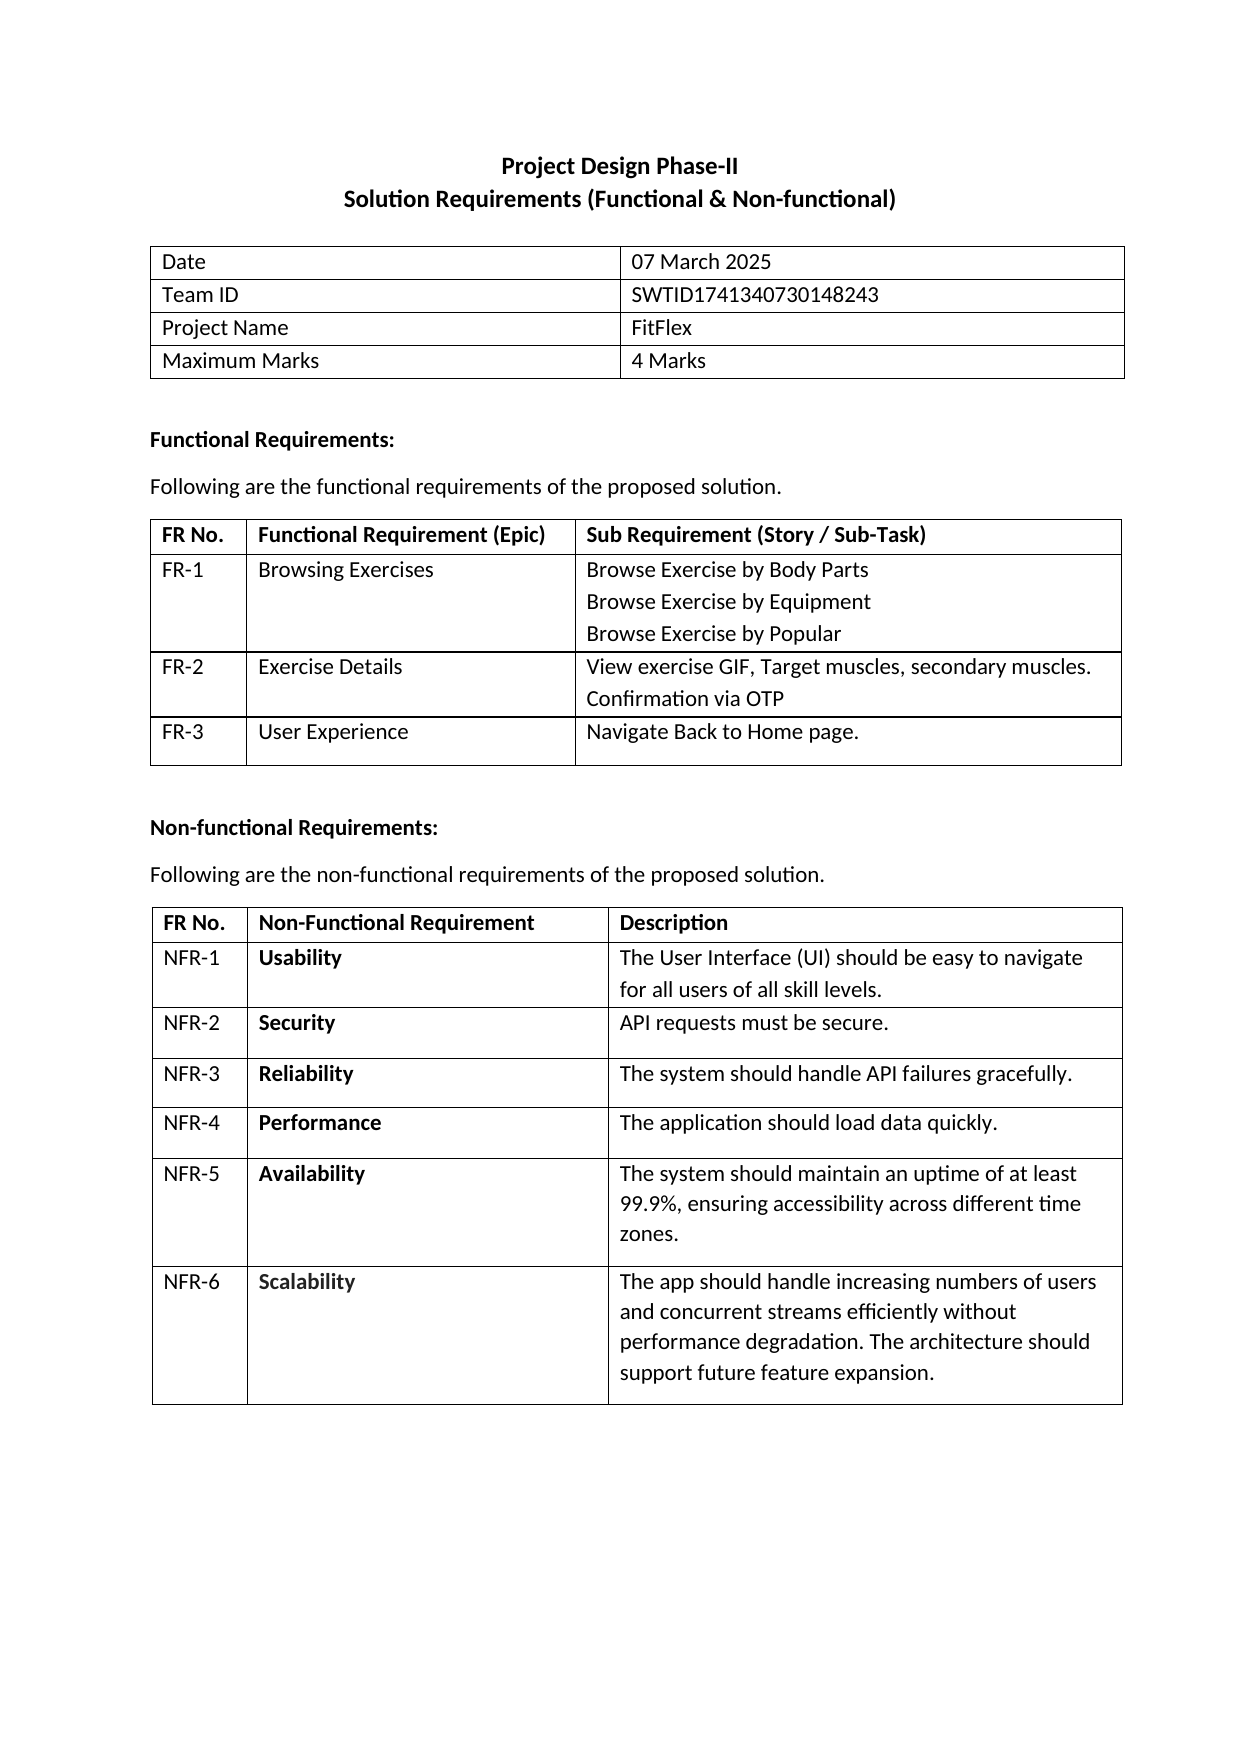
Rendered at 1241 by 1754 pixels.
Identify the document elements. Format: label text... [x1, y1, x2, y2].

table_cell Exercise Details [247, 653, 575, 716]
table_header 07 March 2025 [621, 247, 1124, 279]
table_cell Performance [248, 1108, 608, 1158]
text Following are the functional requirements of the proposed solution. [150, 472, 1090, 501]
table_cell NFR-6 [153, 1267, 247, 1404]
text Following are the non-functional requirements of the proposed solution. [150, 860, 1090, 888]
text Non-functional Requirements: [150, 813, 1090, 841]
table_cell FitFlex [621, 313, 1124, 345]
table_cell Availability [248, 1159, 608, 1266]
table_header Non-Functional Requirement [248, 908, 608, 942]
table_cell The system should handle API failures gracefully. [609, 1059, 1122, 1107]
text Project Design Phase-II [150, 150, 1090, 181]
table_cell Usability [248, 943, 608, 1007]
table_header Functional Requirement (Epic) [247, 520, 575, 554]
table_cell Team ID [151, 280, 620, 312]
table_cell API requests must be secure. [609, 1008, 1122, 1058]
table_cell The app should handle increasing numbers of users and concurrent streams efficiently without performance degradation. The architecture should support future feature expansion. [609, 1267, 1122, 1404]
table_cell The User Interface (UI) should be easy to navigate for all users of all skill levels. [609, 943, 1122, 1007]
table_cell 4 Marks [621, 346, 1124, 378]
table_cell Scalability [248, 1267, 608, 1404]
table_cell Browsing Exercises [247, 555, 575, 651]
table_cell Project Name [151, 313, 620, 345]
table_cell NFR-2 [153, 1008, 247, 1058]
table_cell Reliability [248, 1059, 608, 1107]
table_cell FR-3 [151, 718, 246, 765]
table_cell User Experience [247, 718, 575, 765]
table_cell SWTID1741340730148243 [621, 280, 1124, 312]
table_header FR No. [153, 908, 247, 942]
table_cell Maximum Marks [151, 346, 620, 378]
table_cell NFR-1 [153, 943, 247, 1007]
table_cell Browse Exercise by Body Parts Browse Exercise by Equipment Browse Exercise by Popular [576, 555, 1121, 651]
table_header Date [151, 247, 620, 279]
table_cell NFR-4 [153, 1108, 247, 1158]
table_cell Navigate Back to Home page. [576, 718, 1121, 765]
table_cell NFR-5 [153, 1159, 247, 1266]
table_cell The system should maintain an uptime of at least 99.9%, ensuring accessibility across different time zones. [609, 1159, 1122, 1266]
table_header Description [609, 908, 1122, 942]
table_cell NFR-3 [153, 1059, 247, 1107]
table_cell FR-2 [151, 653, 246, 716]
table_cell FR-1 [151, 555, 246, 651]
table_cell View exercise GIF, Target muscles, secondary muscles. Confirmation via OTP [576, 653, 1121, 716]
table_cell Security [248, 1008, 608, 1058]
table_cell The application should load data quickly. [609, 1108, 1122, 1158]
table_header Sub Requirement (Story / Sub-Task) [576, 520, 1121, 554]
text Solution Requirements (Functional & Non-functional) [150, 183, 1090, 213]
table_header FR No. [151, 520, 246, 554]
text Functional Requirements: [150, 426, 1090, 454]
